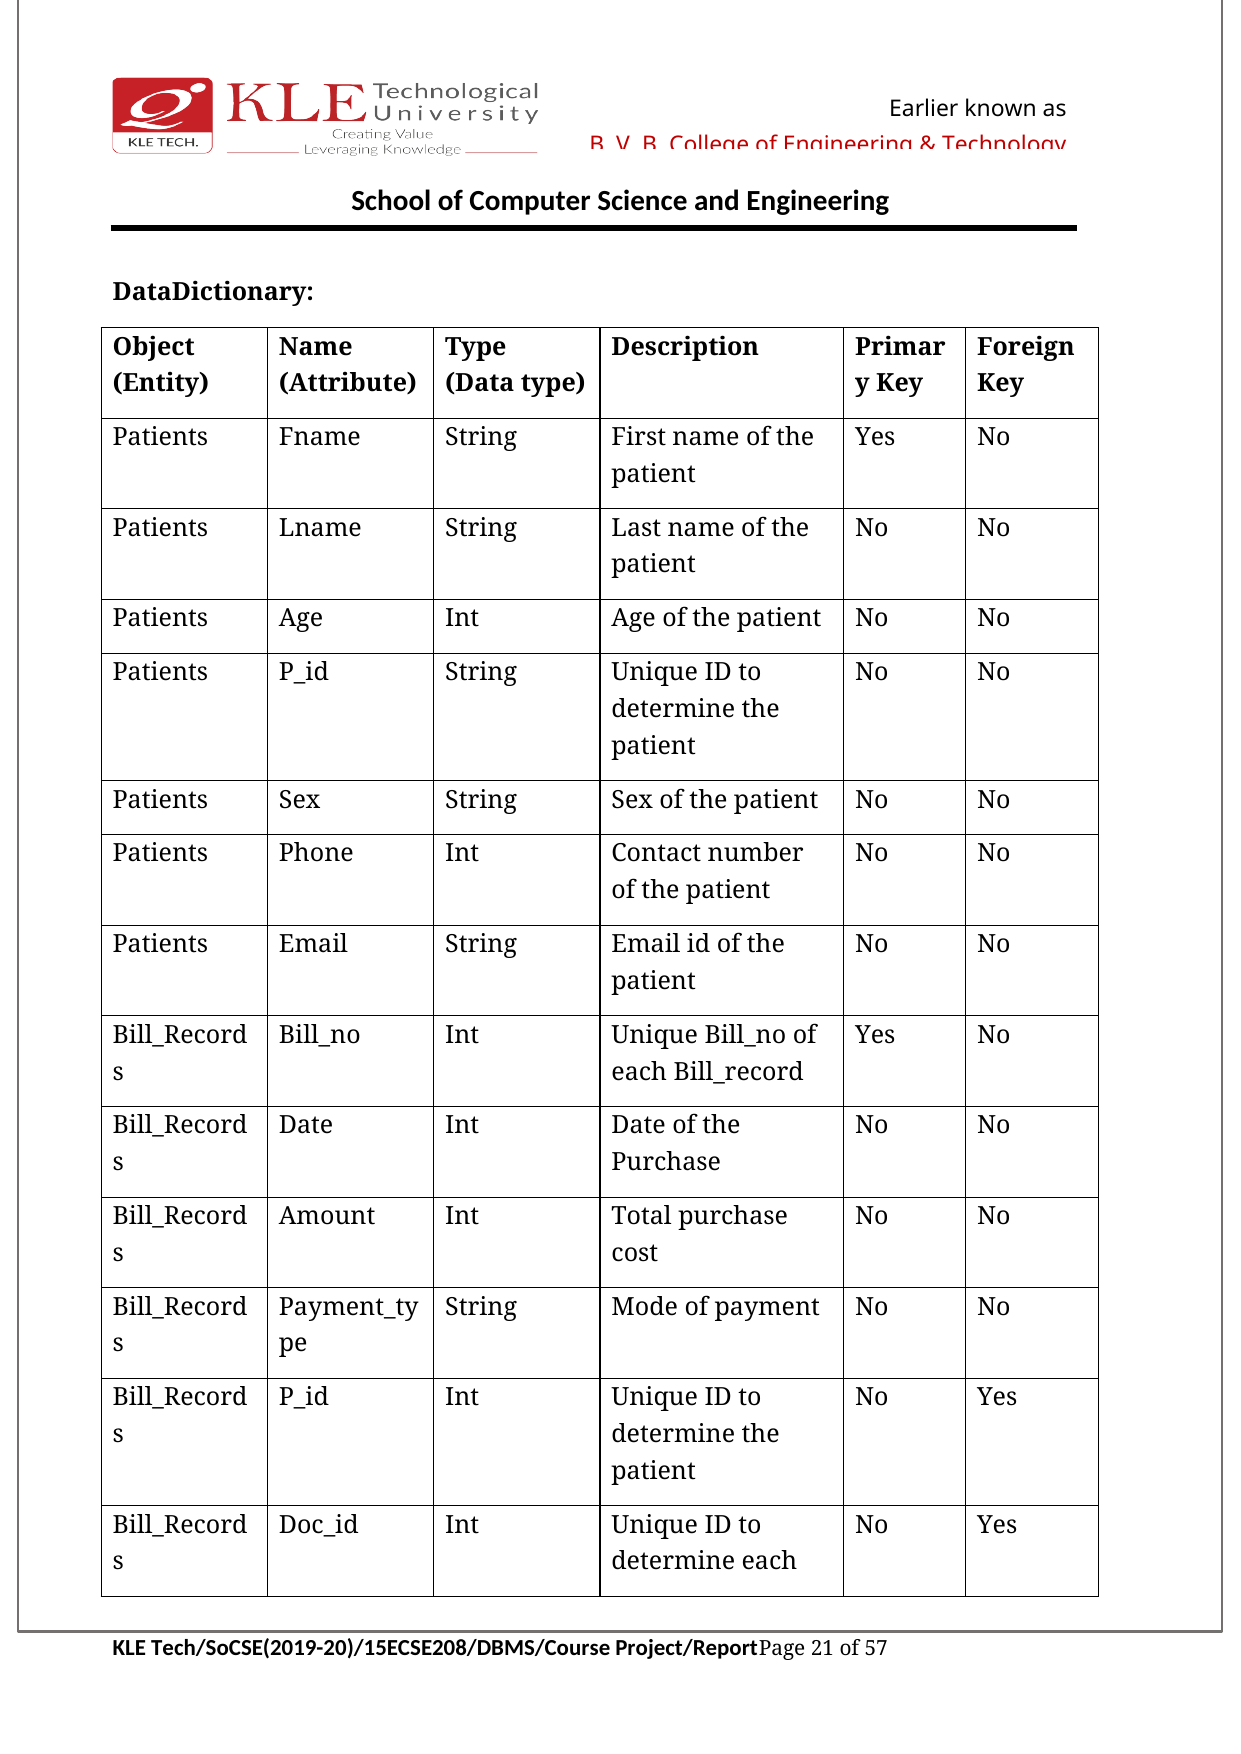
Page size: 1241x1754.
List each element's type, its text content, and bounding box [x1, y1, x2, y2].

table_cell String [434, 654, 599, 780]
table_cell No [844, 835, 965, 925]
table_cell No [966, 781, 1098, 834]
table_cell Age of the patient [601, 600, 843, 653]
text DataDictionary: [112, 274, 1128, 308]
table_cell No [966, 654, 1098, 780]
table_cell No [966, 926, 1098, 1015]
table_cell No [844, 509, 965, 599]
table_cell No [844, 781, 965, 834]
table_cell Int [434, 1016, 599, 1106]
table_cell No [844, 1198, 965, 1287]
table_cell String [434, 926, 599, 1015]
table_cell First name of the patient [601, 419, 843, 508]
table_cell Int [434, 1107, 599, 1197]
table_cell String [434, 781, 599, 834]
table_cell Contact number of the patient [601, 835, 843, 925]
table_cell No [844, 600, 965, 653]
table_cell No [966, 835, 1098, 925]
table_cell No [966, 1288, 1098, 1378]
table_cell Unique ID to determine the patient [601, 1379, 843, 1505]
table_cell Int [434, 1506, 599, 1596]
table_cell Email [268, 926, 433, 1015]
table_cell Bill_no [268, 1016, 433, 1106]
table_header Description [601, 328, 843, 418]
table_cell Unique ID to determine the patient [601, 654, 843, 780]
table_header Foreign Key [966, 328, 1098, 418]
table_cell No [844, 1506, 965, 1596]
table_cell Total purchase cost [601, 1198, 843, 1287]
table_cell Date of the Purchase [601, 1107, 843, 1197]
picture [112, 73, 543, 157]
table_cell No [966, 1016, 1098, 1106]
table_cell Patients [102, 509, 267, 599]
table_cell Payment_type [268, 1288, 433, 1378]
table_cell Date [268, 1107, 433, 1197]
table_cell Patients [102, 600, 267, 653]
table_cell No [844, 654, 965, 780]
table_cell Bill_Records [102, 1016, 267, 1106]
table_cell Last name of the patient [601, 509, 843, 599]
table_cell String [434, 1288, 599, 1378]
table_cell Int [434, 1198, 599, 1287]
table_cell Patients [102, 781, 267, 834]
table_cell Yes [966, 1379, 1098, 1505]
table_cell Yes [844, 419, 965, 508]
table_cell Bill_Records [102, 1198, 267, 1287]
table_cell Yes [844, 1016, 965, 1106]
table_cell No [844, 1288, 965, 1378]
table_cell Age [268, 600, 433, 653]
table_cell Int [434, 835, 599, 925]
table_cell Unique ID to determine each doctor [601, 1506, 843, 1596]
table_cell Lname [268, 509, 433, 599]
table_cell Bill_Records [102, 1379, 267, 1505]
table_cell Patients [102, 419, 267, 508]
table_cell No [966, 419, 1098, 508]
table_cell No [844, 1107, 965, 1197]
table_cell Fname [268, 419, 433, 508]
table_cell Sex [268, 781, 433, 834]
table_cell Unique Bill_no of each Bill_record [601, 1016, 843, 1106]
table_header Type (Data type) [434, 328, 599, 418]
table_cell String [434, 509, 599, 599]
table_cell Int [434, 1379, 599, 1505]
table_cell Phone [268, 835, 433, 925]
table_cell Yes [966, 1506, 1098, 1596]
table_cell Patients [102, 654, 267, 780]
table_cell No [966, 509, 1098, 599]
table_cell P_id [268, 1379, 433, 1505]
table_header Object (Entity) [102, 328, 267, 418]
table_cell P_id [268, 654, 433, 780]
table_cell Patients [102, 926, 267, 1015]
table_cell No [966, 1198, 1098, 1287]
table_cell Amount [268, 1198, 433, 1287]
table_cell Mode of payment [601, 1288, 843, 1378]
table_cell Sex of the patient [601, 781, 843, 834]
table_cell Bill_Records [102, 1107, 267, 1197]
table_cell Bill_Records [102, 1288, 267, 1378]
table_cell No [966, 600, 1098, 653]
table_cell Email id of the patient [601, 926, 843, 1015]
table_header Name (Attribute) [268, 328, 433, 418]
table_cell Doc_id [268, 1506, 433, 1596]
table_cell String [434, 419, 599, 508]
table_cell Int [434, 600, 599, 653]
table_cell Bill_Records [102, 1506, 267, 1596]
table_cell No [966, 1107, 1098, 1197]
table_cell Patients [102, 835, 267, 925]
table_header Primary Key [844, 328, 965, 418]
table_cell No [844, 926, 965, 1015]
table_cell No [844, 1379, 965, 1505]
